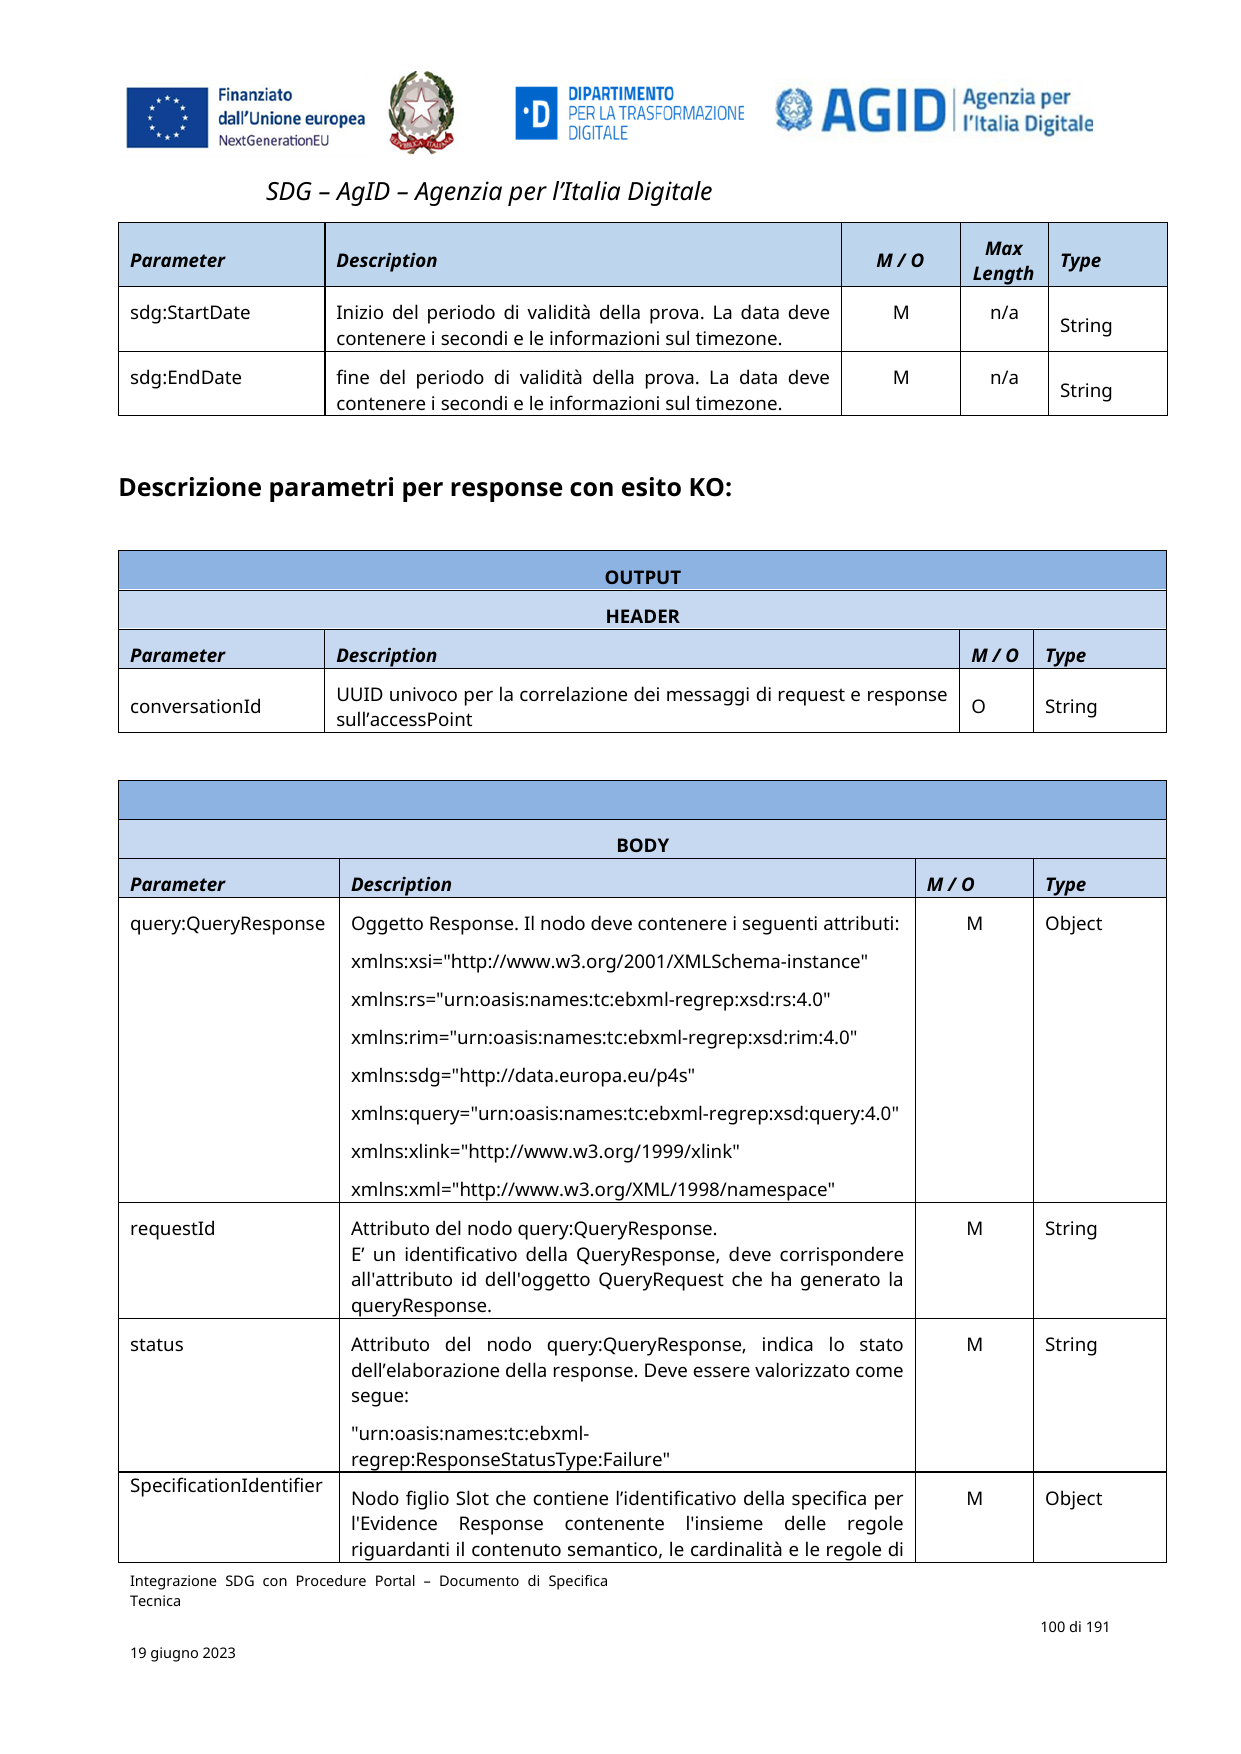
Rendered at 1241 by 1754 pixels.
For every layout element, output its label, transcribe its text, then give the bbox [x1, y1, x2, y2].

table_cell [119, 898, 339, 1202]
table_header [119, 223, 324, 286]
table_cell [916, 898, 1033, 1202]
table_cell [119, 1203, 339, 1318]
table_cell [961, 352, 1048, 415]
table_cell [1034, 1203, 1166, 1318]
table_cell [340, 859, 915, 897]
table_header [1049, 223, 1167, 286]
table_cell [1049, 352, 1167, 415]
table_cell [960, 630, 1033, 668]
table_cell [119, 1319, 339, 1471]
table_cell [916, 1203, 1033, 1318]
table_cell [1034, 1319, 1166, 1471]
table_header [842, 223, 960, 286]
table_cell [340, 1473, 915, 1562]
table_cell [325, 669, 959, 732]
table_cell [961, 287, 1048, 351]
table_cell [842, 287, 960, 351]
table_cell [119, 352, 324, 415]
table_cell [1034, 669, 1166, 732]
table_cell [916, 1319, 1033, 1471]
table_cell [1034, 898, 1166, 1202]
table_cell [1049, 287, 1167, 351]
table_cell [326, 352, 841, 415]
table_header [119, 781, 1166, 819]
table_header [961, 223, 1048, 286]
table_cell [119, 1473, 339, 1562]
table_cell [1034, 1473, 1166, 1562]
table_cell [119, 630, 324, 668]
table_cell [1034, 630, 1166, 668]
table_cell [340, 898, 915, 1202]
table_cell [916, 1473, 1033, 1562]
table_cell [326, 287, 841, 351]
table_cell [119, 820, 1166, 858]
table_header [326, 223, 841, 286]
picture [118, 71, 1094, 157]
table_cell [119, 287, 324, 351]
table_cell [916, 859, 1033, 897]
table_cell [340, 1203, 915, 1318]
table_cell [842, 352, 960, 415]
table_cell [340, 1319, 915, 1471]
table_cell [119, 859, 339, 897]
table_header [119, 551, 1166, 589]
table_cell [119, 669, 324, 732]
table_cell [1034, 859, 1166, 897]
text Descrizione parametri per response con esito KO: [118, 470, 1122, 504]
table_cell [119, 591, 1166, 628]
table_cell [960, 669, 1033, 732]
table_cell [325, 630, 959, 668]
